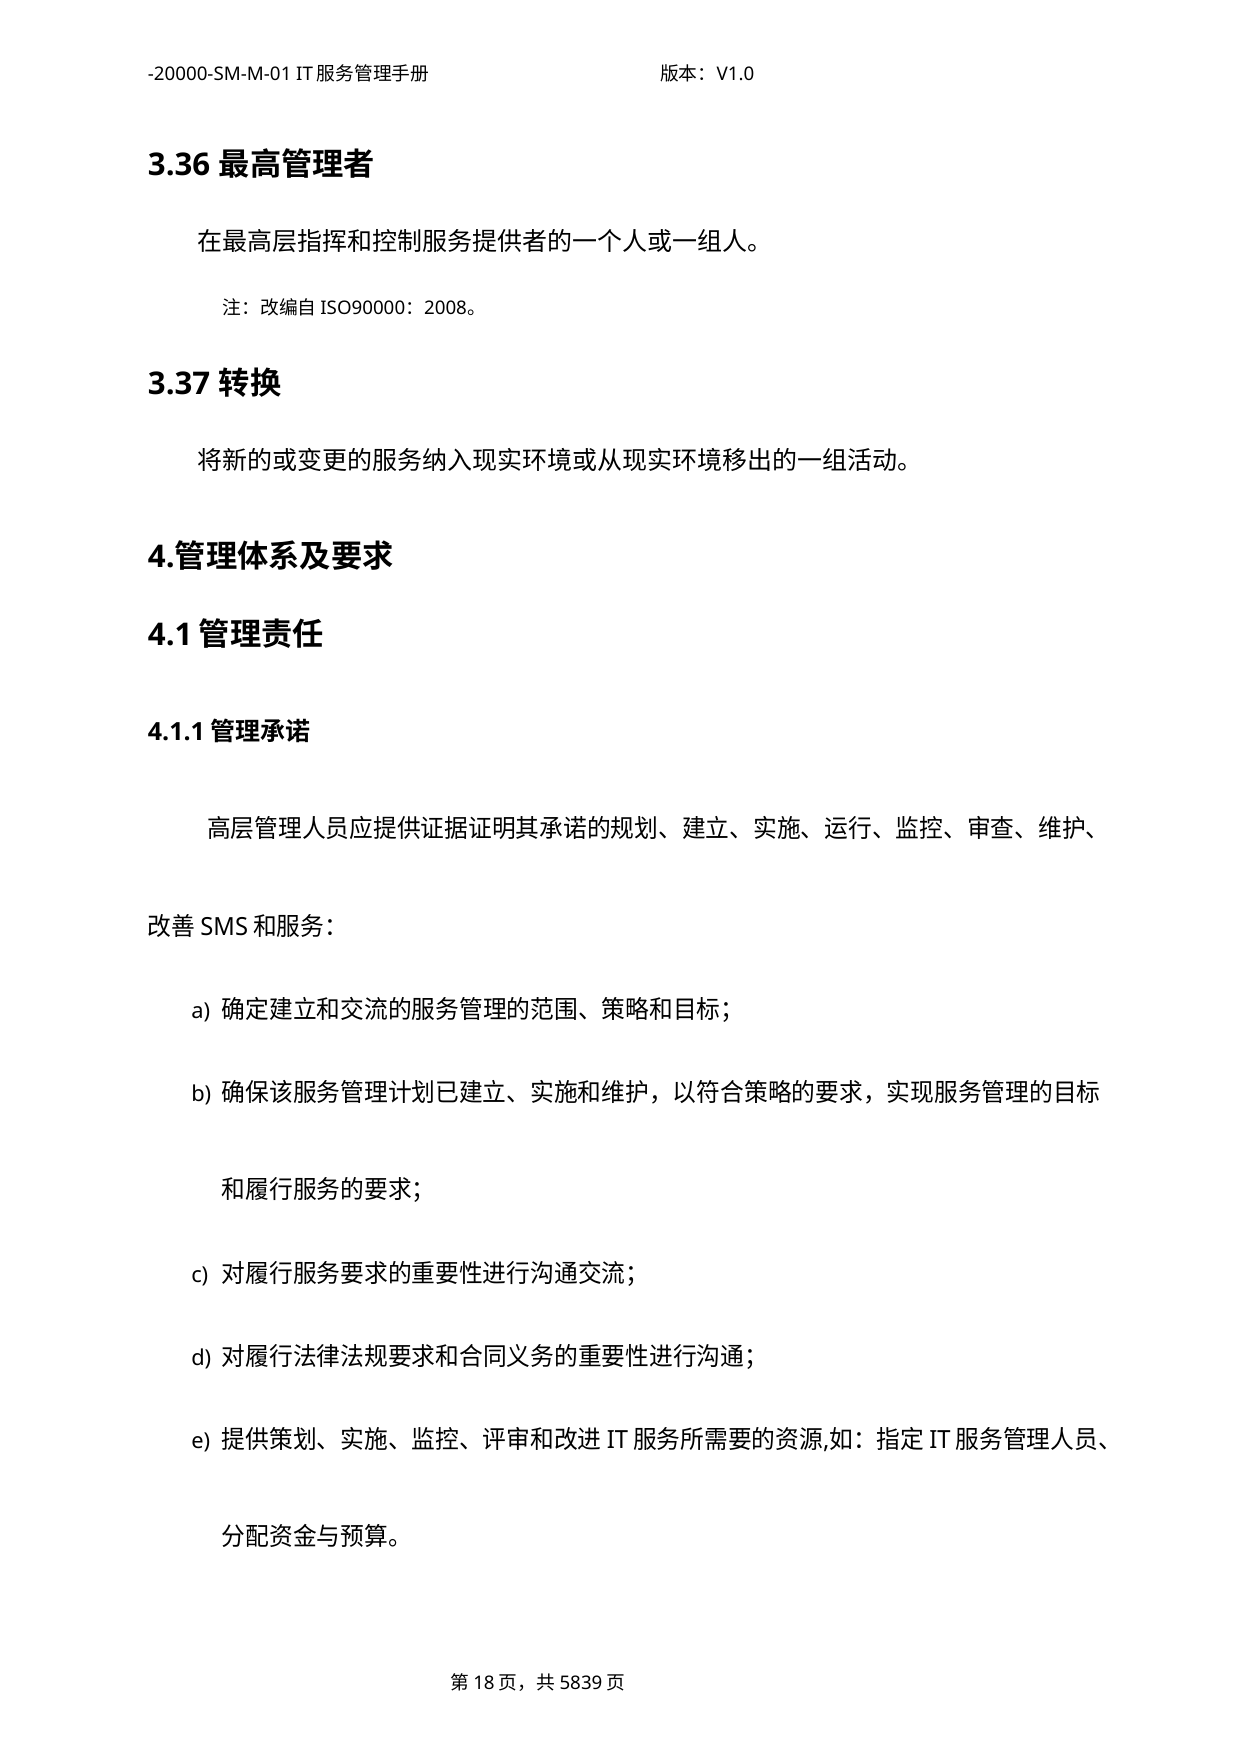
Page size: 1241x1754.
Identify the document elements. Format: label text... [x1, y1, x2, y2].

subtitle 4.1管理责任 [148, 599, 1122, 664]
text 在最高层指挥和控制服务提供者的一个人或一组人。 [148, 207, 1122, 272]
subtitle 管理承诺 [148, 697, 1122, 762]
list 提供策划、实施、监控、评审和改进IT服务所需要的资源,如：指定IT服务管理人员、分配资金与预算。 [191, 1405, 1122, 1567]
list 确定建立和交流的服务管理的范围、策略和目标； [191, 975, 1122, 1040]
list 确保该服务管理计划已建立、实施和维护，以符合策略的要求，实现服务管理的目标和履行服务的要求； [191, 1058, 1122, 1221]
text 注：改编自ISO90000：2008。 [148, 290, 1122, 323]
subtitle 3.36 最高管理者 [148, 129, 1122, 194]
list 对履行法律法规要求和合同义务的重要性进行沟通； [191, 1322, 1122, 1387]
text 高层管理人员应提供证据证明其承诺的规划、建立、实施、运行、监控、审查、维护、改善SMS和服务： [148, 794, 1122, 957]
subtitle 3.37 转换 [148, 349, 1122, 414]
subtitle 4.管理体系及要求 [148, 522, 1122, 587]
text 将新的或变更的服务纳入现实环境或从现实环境移出的一组活动。 [148, 426, 1122, 491]
list 对履行服务要求的重要性进行沟通交流； [191, 1239, 1122, 1304]
